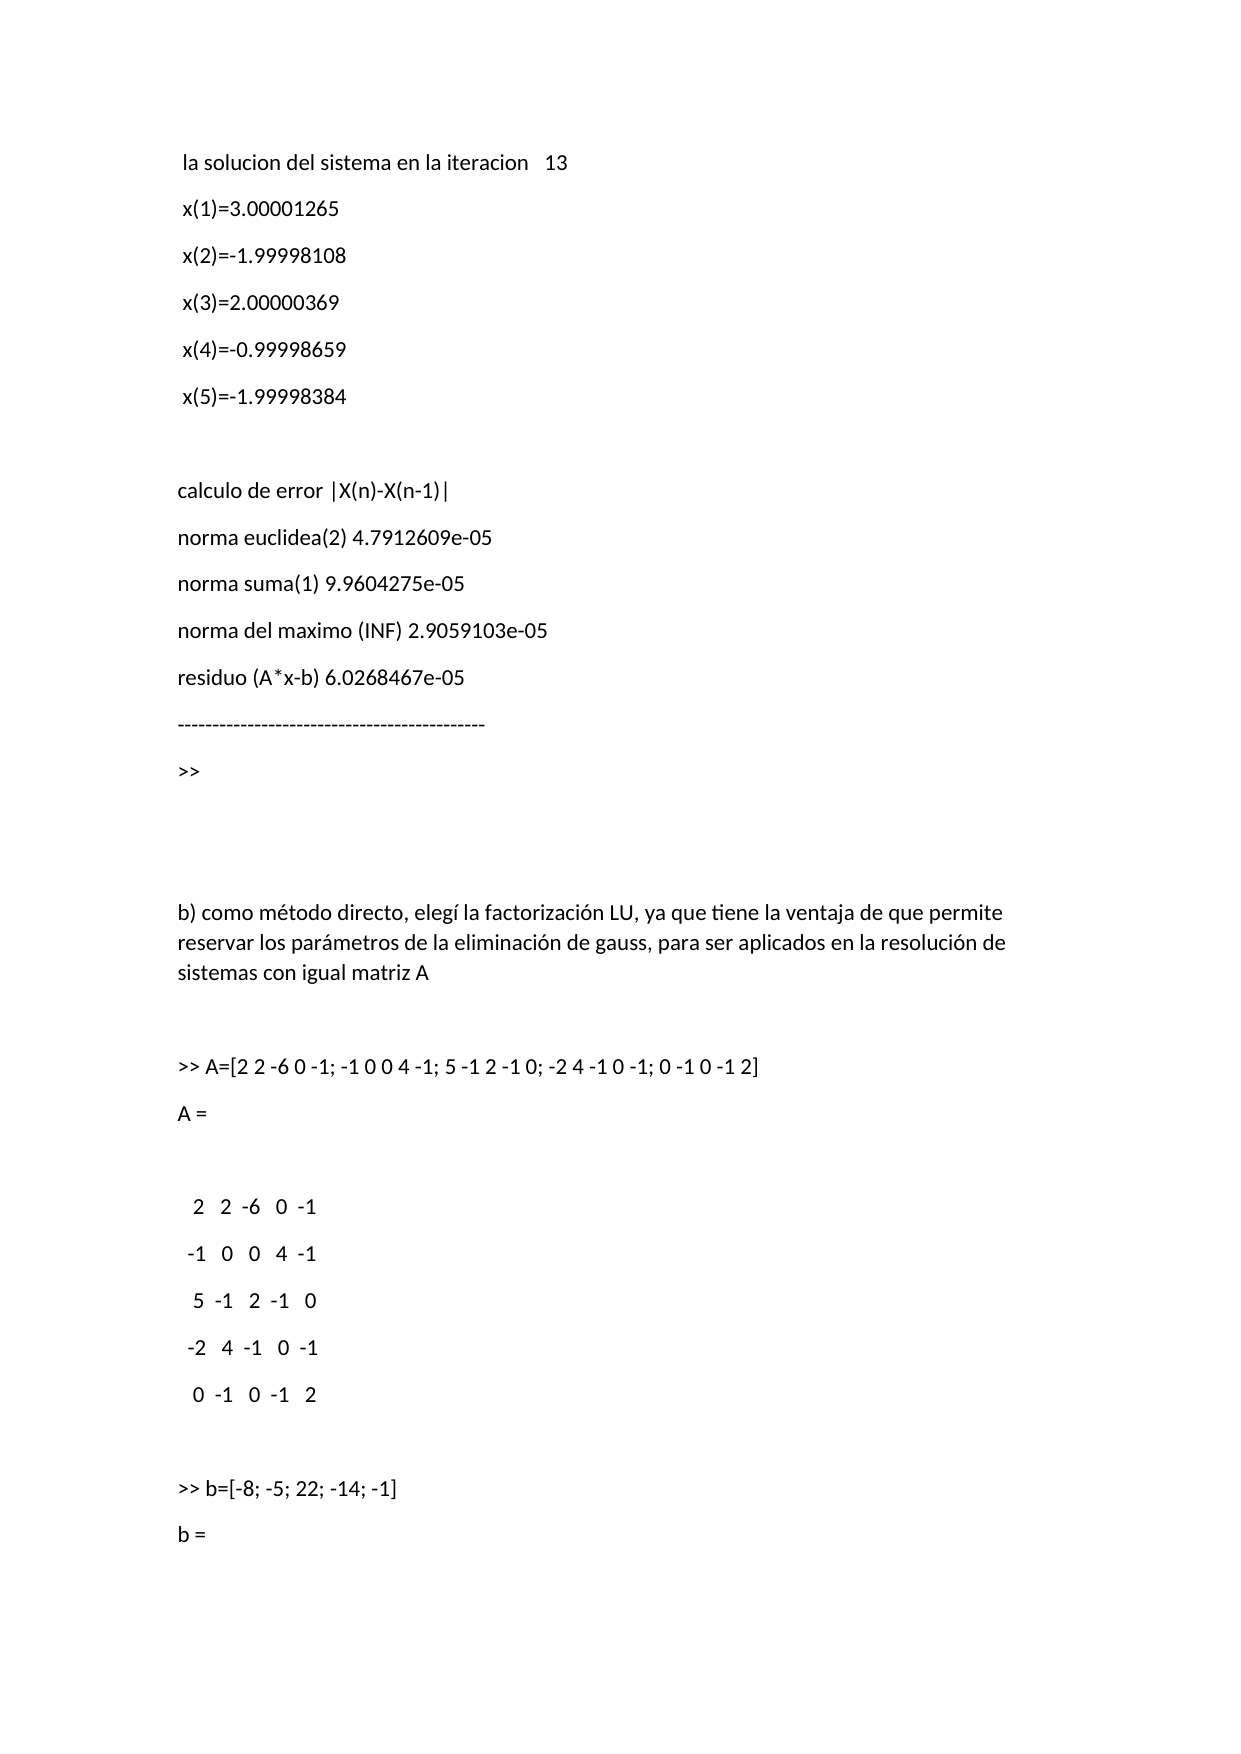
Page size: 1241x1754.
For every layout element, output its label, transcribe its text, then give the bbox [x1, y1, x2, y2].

text x(2)=-1.99998108 [177, 241, 1063, 269]
text norma del maximo (INF) 2.9059103e-05 [177, 616, 1063, 644]
text residuo (A*x-b) 6.0268467e-05 [177, 663, 1063, 691]
text norma suma(1) 9.9604275e-05 [177, 569, 1063, 597]
text b) como método directo, elegí la factorización LU, ya que tiene la ventaja de que permite reservar los parámetros de la eliminación de gauss, para ser aplicados en la resolución de sistemas con igual matriz A [177, 898, 1063, 986]
text norma euclidea(2) 4.7912609e-05 [177, 523, 1063, 551]
text calculo de error |X(n)-X(n-1)| [177, 476, 1063, 504]
text x(1)=3.00001265 [177, 194, 1063, 222]
text x(4)=-0.99998659 [177, 335, 1063, 363]
text 2 2 -6 0 -1 [177, 1192, 1063, 1220]
text >> [177, 757, 1063, 785]
text >> A=[2 2 -6 0 -1; -1 0 0 4 -1; 5 -1 2 -1 0; -2 4 -1 0 -1; 0 -1 0 -1 2] [177, 1052, 1063, 1080]
text -------------------------------------------- [177, 710, 1063, 738]
text >> b=[-8; -5; 22; -14; -1] [177, 1474, 1063, 1502]
text -1 0 0 4 -1 [177, 1239, 1063, 1267]
text x(5)=-1.99998384 [177, 382, 1063, 410]
text b = [177, 1521, 1063, 1548]
text 5 -1 2 -1 0 [177, 1286, 1063, 1314]
text -2 4 -1 0 -1 [177, 1333, 1063, 1361]
text A = [177, 1099, 1063, 1127]
text la solucion del sistema en la iteracion 13 [177, 148, 1063, 176]
text 0 -1 0 -1 2 [177, 1380, 1063, 1408]
text x(3)=2.00000369 [177, 288, 1063, 316]
